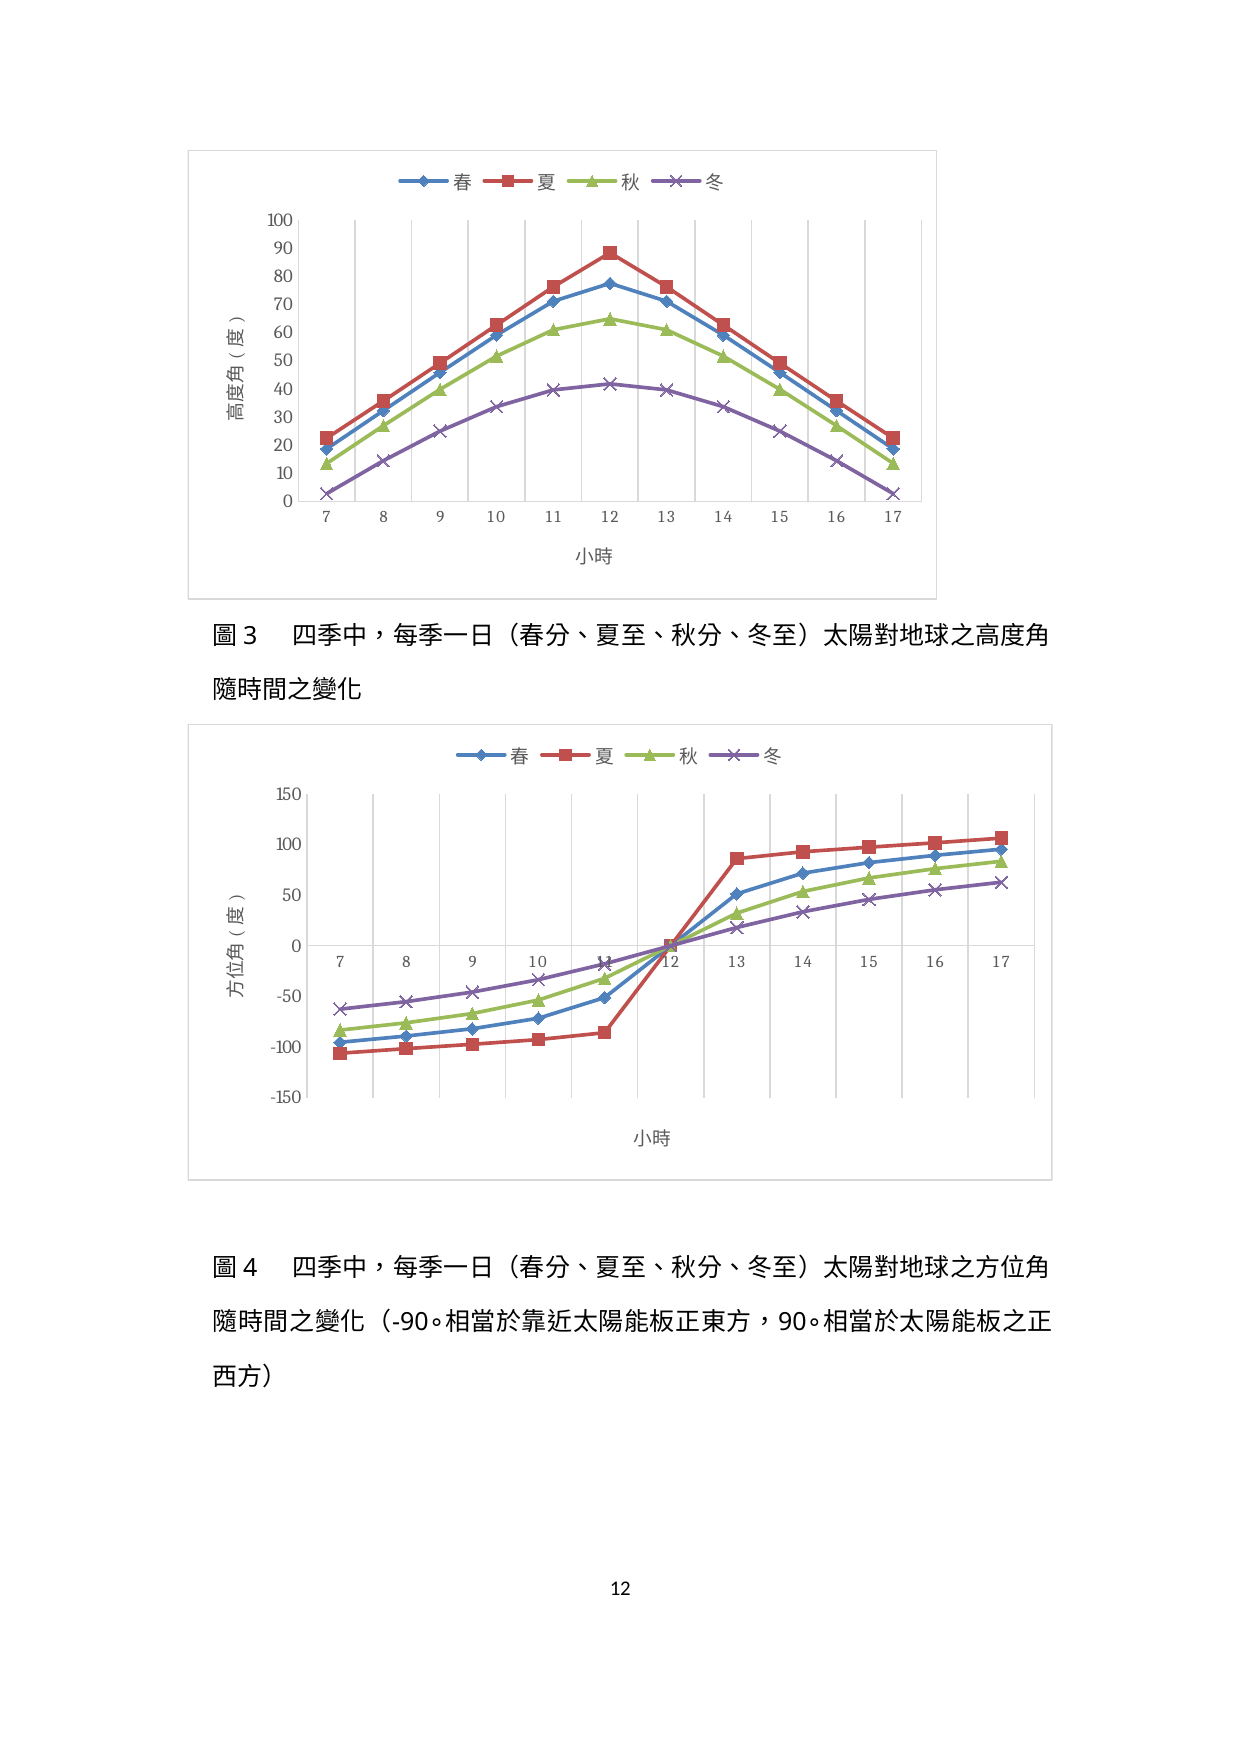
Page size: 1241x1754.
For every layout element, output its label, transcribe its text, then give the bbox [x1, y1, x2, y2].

text 圖4 四季中，每季一日（春分、夏至、秋分、冬至）太陽對地球之方位角隨時間之變化（-90∘相當於靠近太陽能板正東方，90∘相當於太陽能板之正西方） [212, 1247, 1053, 1392]
text 圖3 四季中，每季一日（春分、夏至、秋分、冬至）太陽對地球之高度角隨時間之變化 [212, 615, 1053, 706]
